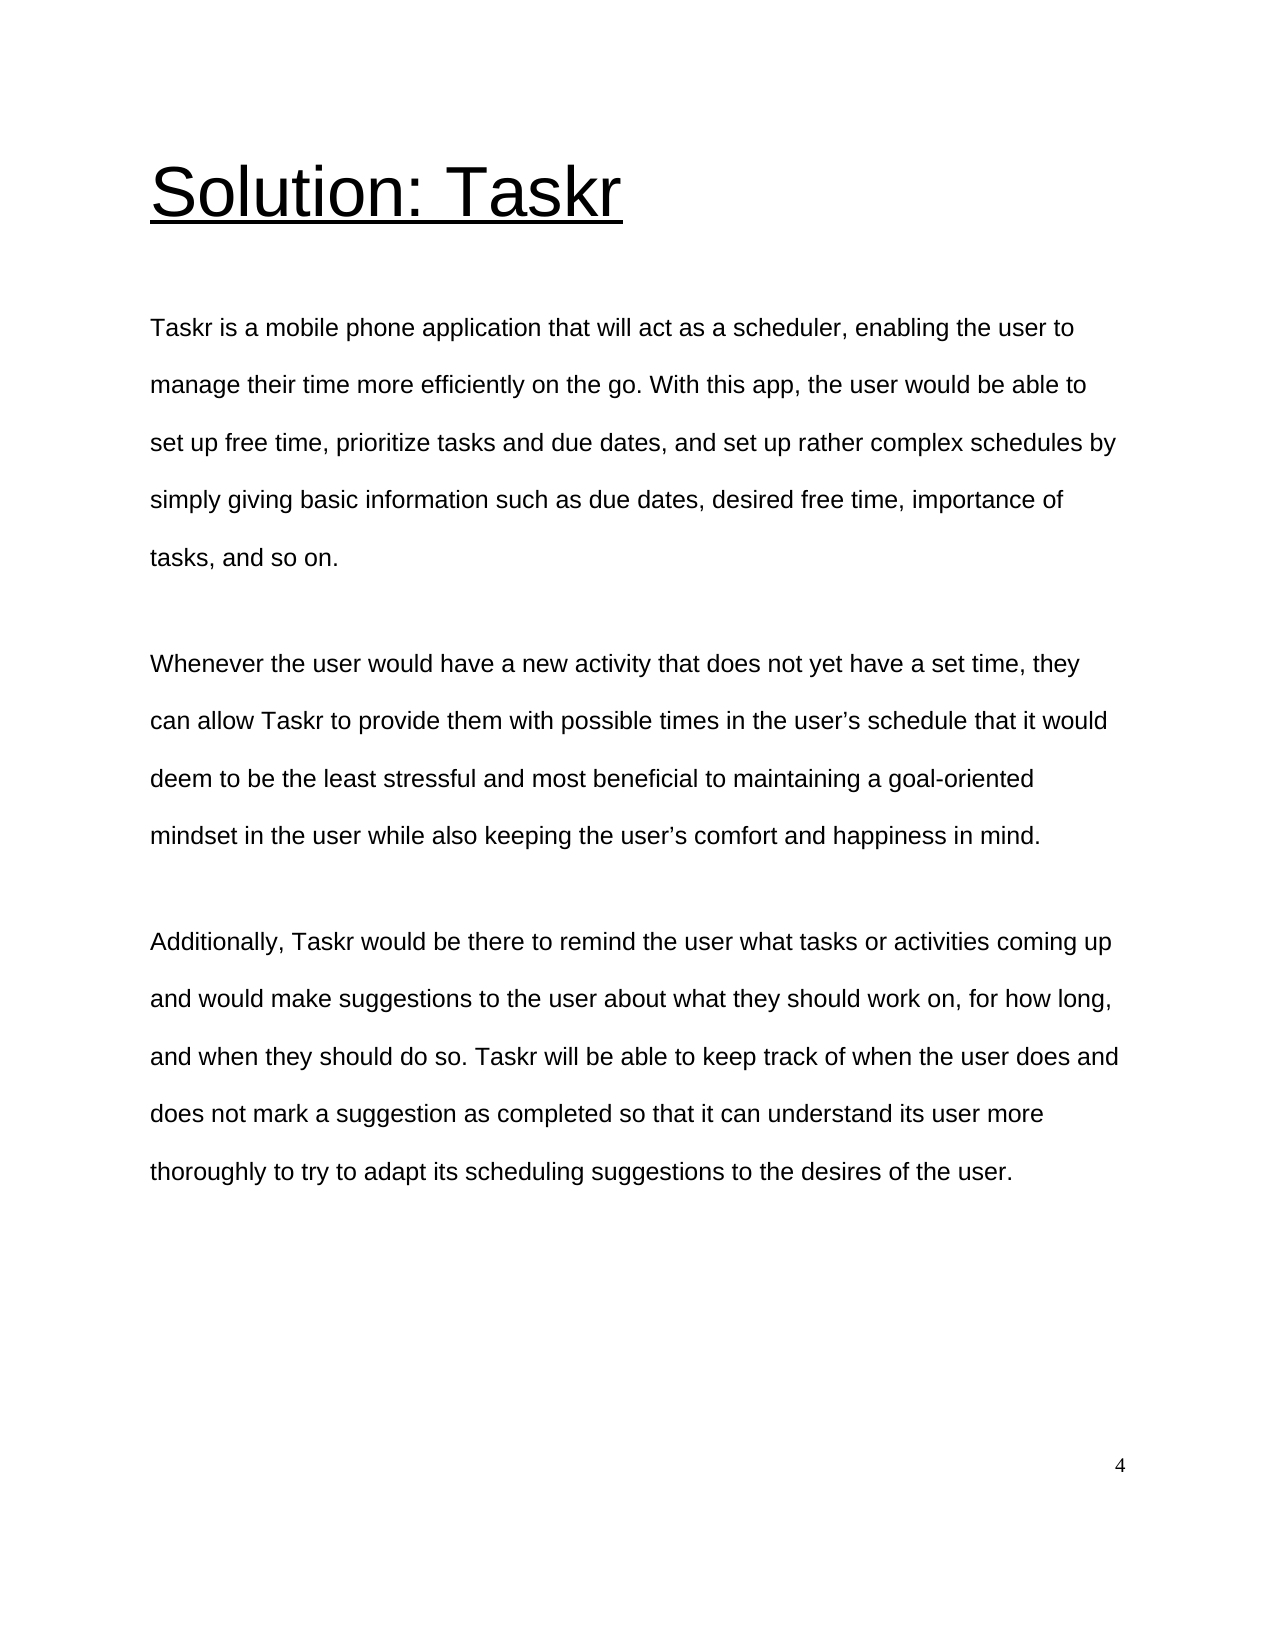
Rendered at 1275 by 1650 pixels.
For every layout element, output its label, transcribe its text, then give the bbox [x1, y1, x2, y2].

text Additionally, Taskr would be there to remind the user what tasks or activities coming up and would make suggestions to the user about what they should work on, for how long, and when they should do so. Taskr will be able to keep track of when the user does and does not mark a suggestion as completed so that it can understand its user more thoroughly to try to adapt its scheduling suggestions to the desires of the user. [150, 927, 1125, 1185]
subtitle Solution: Taskr [150, 150, 1125, 231]
text Whenever the user would have a new activity that does not yet have a set time, they can allow Taskr to provide them with possible times in the user’s schedule that it would deem to be the least stressful and most beneficial to maintaining a goal-oriented mindset in the user while also keeping the user’s comfort and happiness in mind. [150, 648, 1125, 850]
text Taskr is a mobile phone application that will act as a scheduler, enabling the user to manage their time more efficiently on the go. With this app, the user would be able to set up free time, prioritize tasks and due dates, and set up rather complex schedules by simply giving basic information such as due dates, desired free time, importance of tasks, and so on. [150, 313, 1125, 572]
